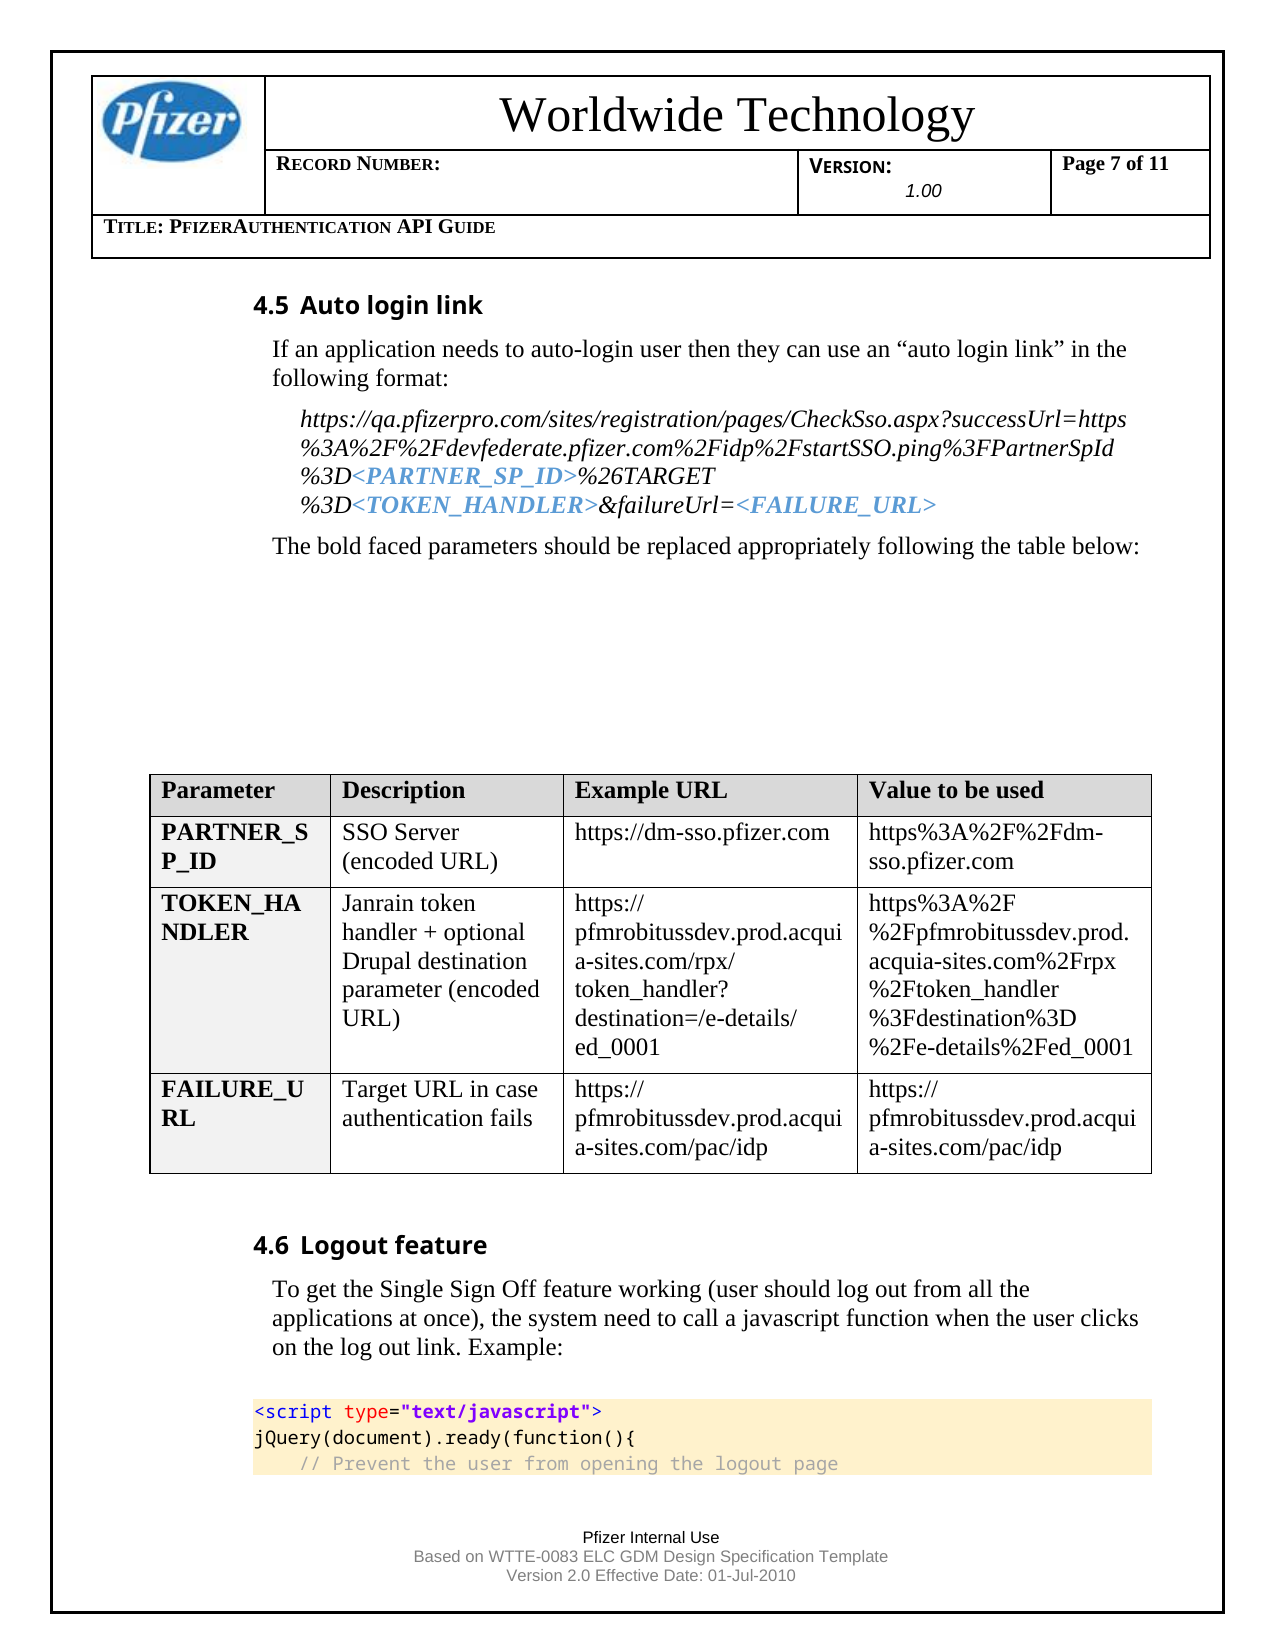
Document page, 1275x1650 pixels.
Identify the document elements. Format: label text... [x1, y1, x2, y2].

table_header Example URL [564, 775, 857, 816]
text jQuery(document).ready(function(){ [253, 1424, 1152, 1450]
text // Prevent the user from opening the logout page [253, 1450, 1152, 1475]
text If an application needs to auto-login user then they can use an “auto login link” in the following format: [272, 334, 1152, 391]
table_cell PARTNER_SP_ID [151, 817, 330, 887]
text https://qa.pfizerpro.com/sites/registration/pages/CheckSso.aspx?successUrl=https%3A%2F%2Fdevfederate.pfizer.com%2Fidp%2FstartSSO.ping%3FPartnerSpId%3D<PARTNER_SP_ID>%26TARGET%3D<TOKEN_HANDLER>&failureUrl=<FAILURE_URL> [300, 404, 1152, 519]
subtitle Logout feature [210, 1228, 1152, 1262]
table_header Description [331, 775, 563, 816]
table_cell https://pfmrobitussdev.prod.acquia-sites.com/pac/idp [564, 1074, 857, 1173]
table_cell https://pfmrobitussdev.prod.acquia-sites.com/pac/idp [858, 1074, 1151, 1173]
table_cell https://dm-sso.pfizer.com [564, 817, 857, 887]
text <script type="text/javascript"> [253, 1399, 1152, 1424]
picture [97, 77, 248, 169]
subtitle Auto login link [210, 287, 1152, 321]
table_cell Target URL in case authentication fails [331, 1074, 563, 1173]
table_cell TOKEN_HANDLER [151, 888, 330, 1073]
table_cell SSO Server (encoded URL) [331, 817, 563, 887]
table_header Value to be used [858, 775, 1151, 816]
table_header Parameter [151, 775, 330, 816]
text The bold faced parameters should be replaced appropriately following the table below: [272, 531, 1152, 560]
text To get the Single Sign Off feature working (user should log out from all the applications at once), the system need to call a javascript function when the user clicks on the log out link. Example: [272, 1274, 1152, 1361]
table_cell https%3A%2F%2Fdm-sso.pfizer.com [858, 817, 1151, 887]
table_cell FAILURE_URL [151, 1074, 330, 1173]
table_cell https%3A%2F%2Fpfmrobitussdev.prod.acquia-sites.com%2Frpx%2Ftoken_handler%3Fdestination%3D%2Fe-details%2Fed_0001 [858, 888, 1151, 1073]
table_cell https://pfmrobitussdev.prod.acquia-sites.com/rpx/token_handler?destination=/e-details/ed_0001 [564, 888, 857, 1073]
table_cell Janrain token handler + optional Drupal destination parameter (encoded URL) [331, 888, 563, 1073]
